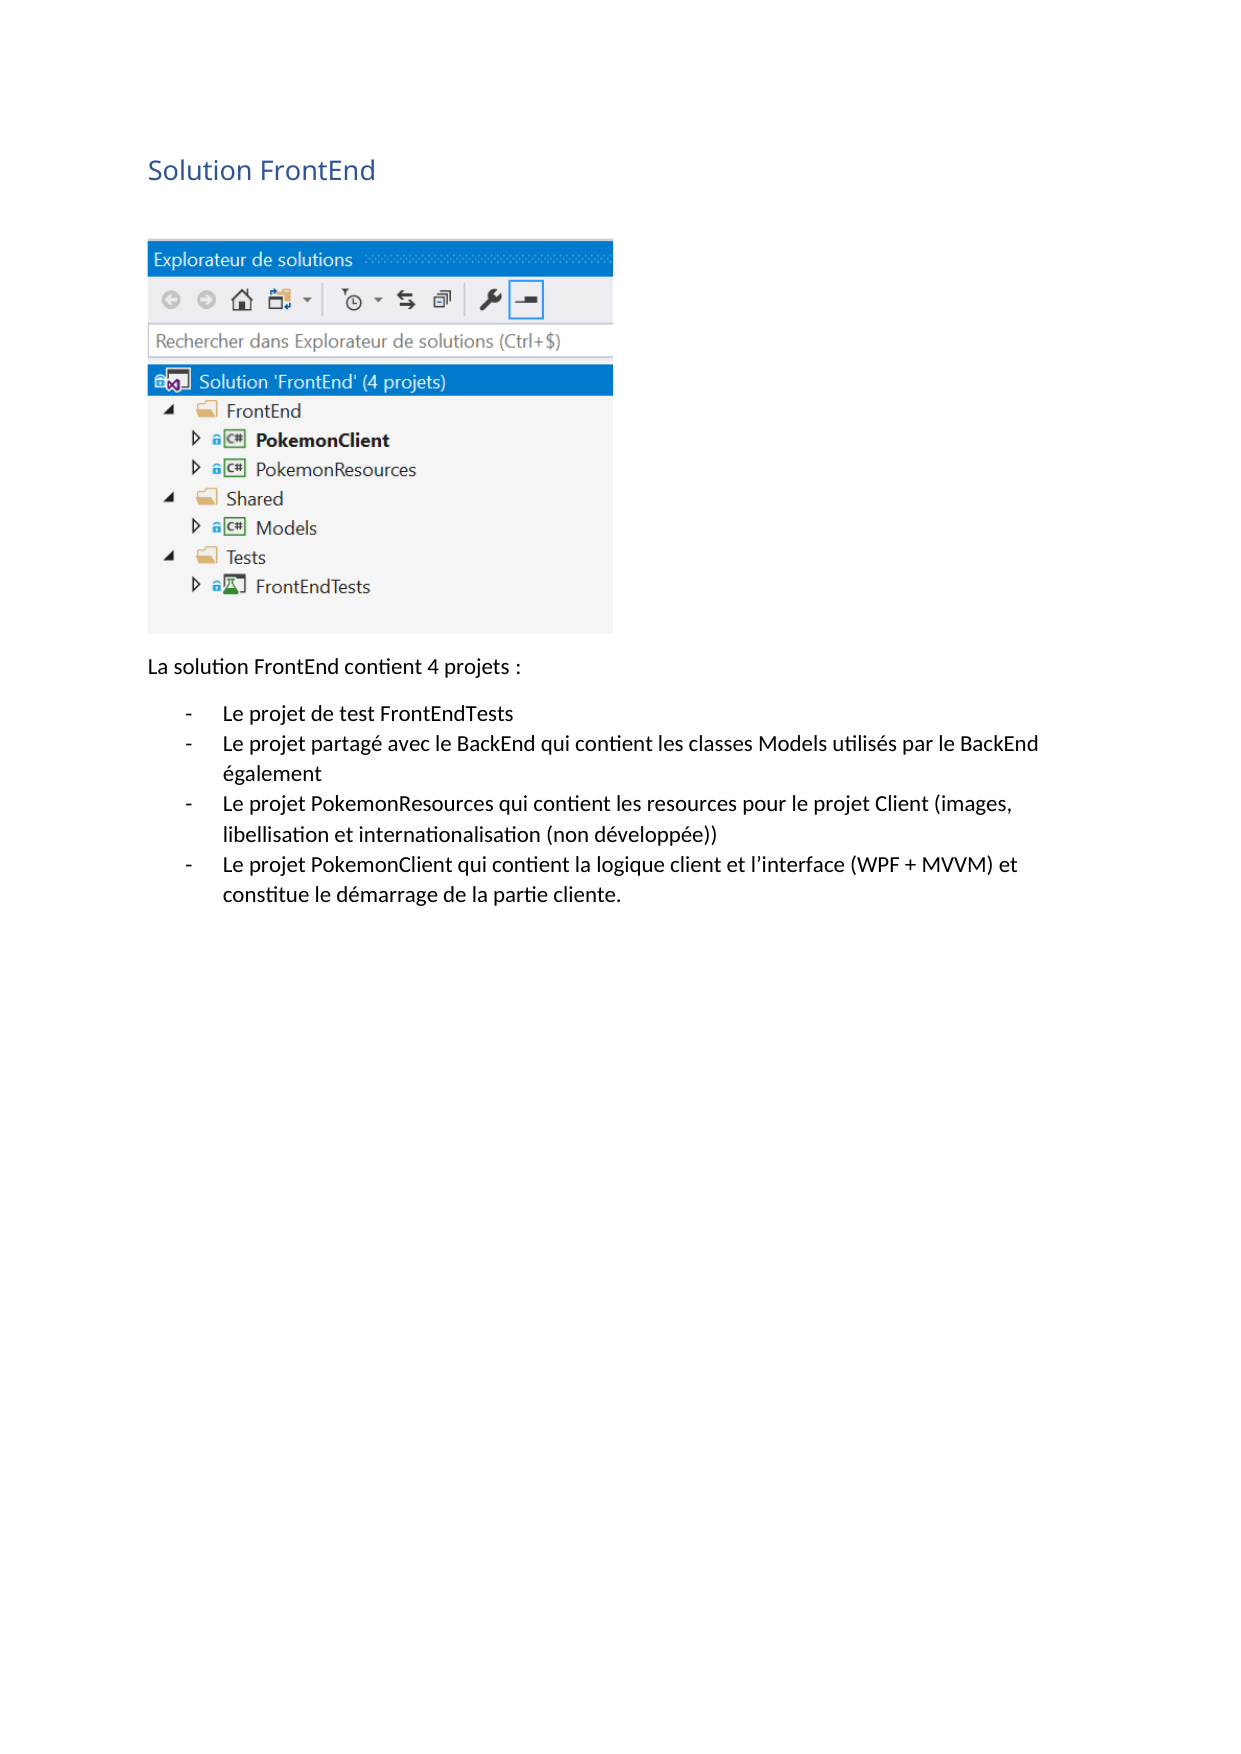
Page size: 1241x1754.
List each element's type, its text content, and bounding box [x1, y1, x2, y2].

list Le projet PokemonResources qui contient les resources pour le projet Client (images, libellisation et internationalisation (non développée)) [185, 789, 1093, 848]
list Le projet de test FrontEndTests [185, 699, 1093, 727]
list Le projet partagé avec le BackEnd qui contient les classes Models utilisés par le BackEnd également [185, 729, 1093, 787]
picture [147, 238, 614, 634]
subtitle Solution FrontEnd [148, 152, 1093, 189]
text La solution FrontEnd contient 4 projets : [148, 652, 1093, 680]
list Le projet PokemonClient qui contient la logique client et l’interface (WPF + MVVM) et constitue le démarrage de la partie cliente. [185, 850, 1093, 908]
